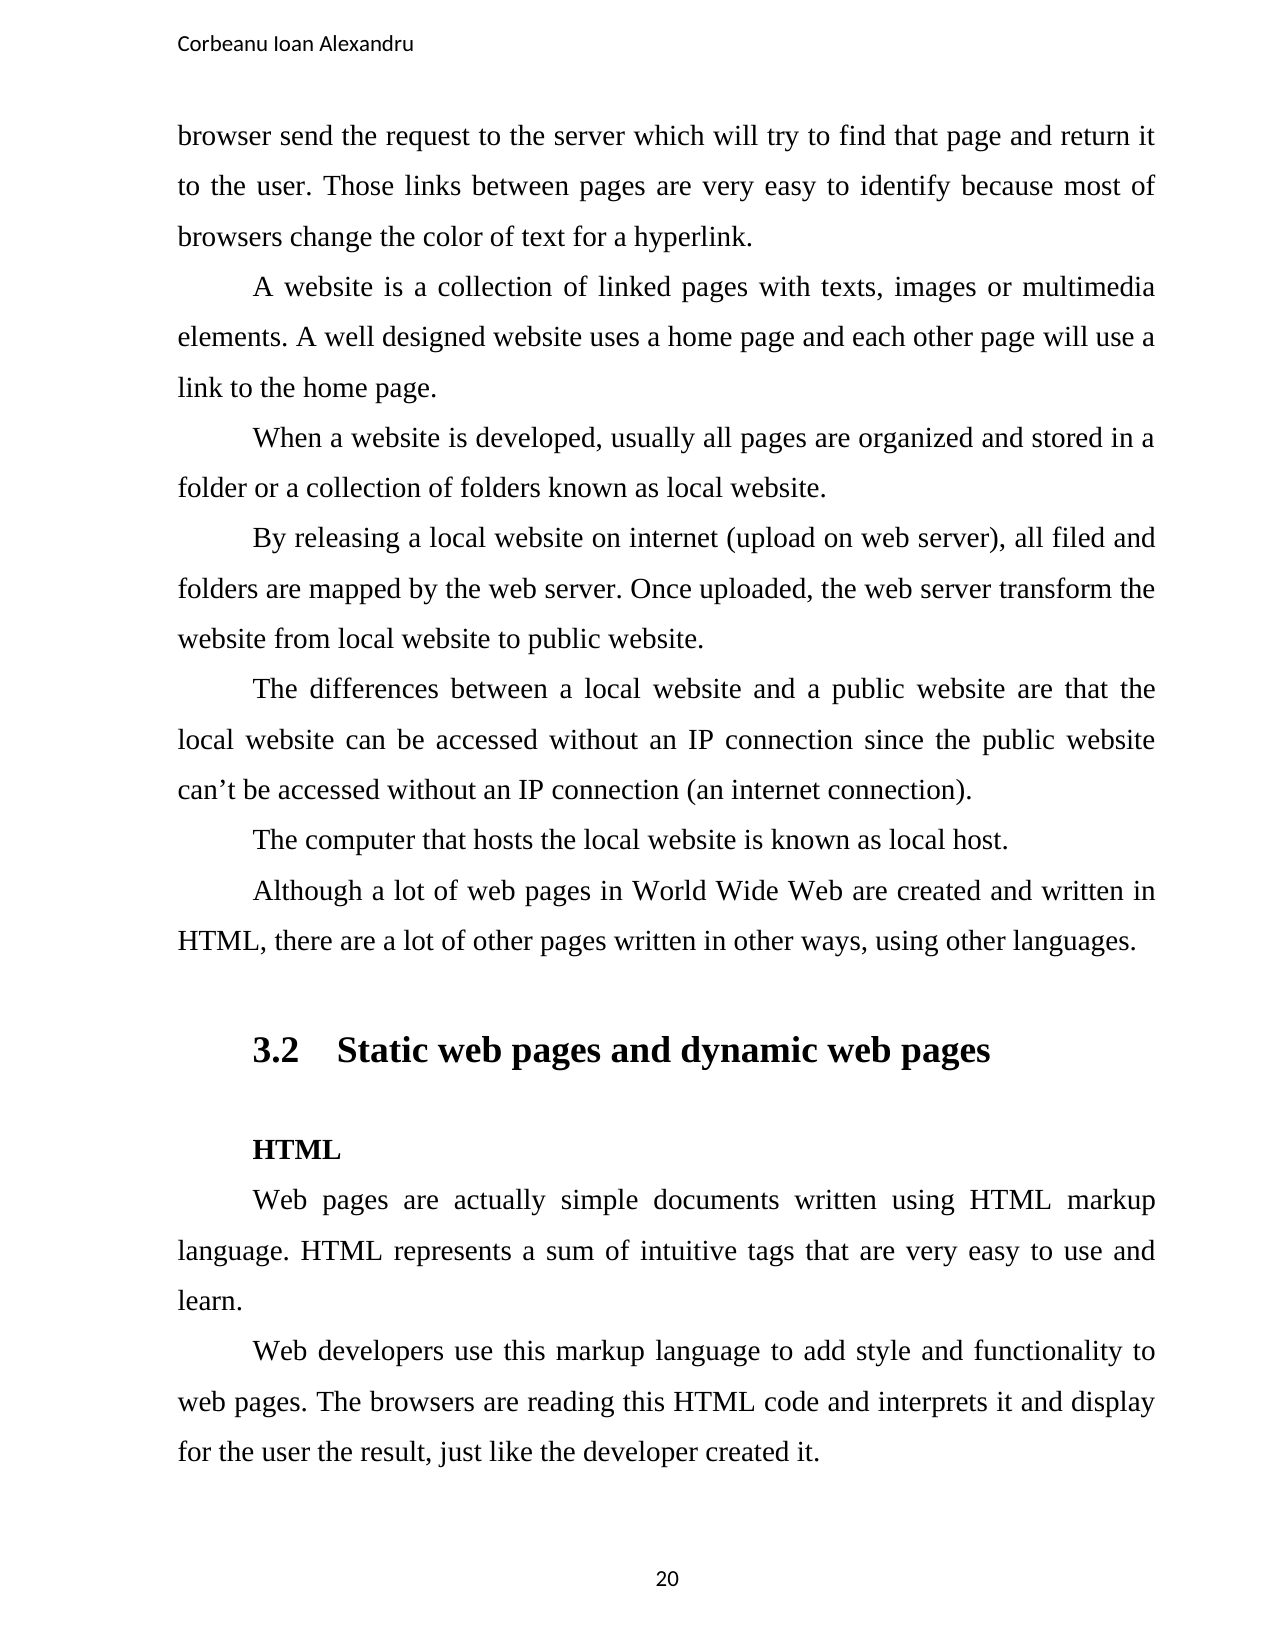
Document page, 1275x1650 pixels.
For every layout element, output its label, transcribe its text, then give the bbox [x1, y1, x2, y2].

text A website is a collection of linked pages with texts, images or multimedia elements. A well designed website uses a home page and each other page will use a link to the home page. [177, 269, 1157, 403]
text HTML [177, 1132, 1157, 1166]
text By releasing a local website on internet (upload on web server), all filed and folders are mapped by the web server. Once uploaded, the web server transform the website from local website to public website. [177, 521, 1157, 655]
text Web pages are actually simple documents written using HTML markup language. HTML represents a sum of intuitive tags that are very easy to use and learn. [177, 1182, 1157, 1317]
text Although a lot of web pages in World Wide Web are created and written in HTML, there are a lot of other pages written in other ways, using other languages. [177, 873, 1157, 957]
subtitle 3.2 Static web pages and dynamic web pages [177, 1028, 1157, 1071]
text When a website is developed, usually all pages are organized and stored in a folder or a collection of folders known as local website. [177, 420, 1157, 504]
text The differences between a local website and a public website are that the local website can be accessed without an IP connection since the public website can’t be accessed without an IP connection (an internet connection). [177, 672, 1157, 806]
text Web developers use this markup language to add style and functionality to web pages. The browsers are reading this HTML code and interprets it and display for the user the result, just like the developer created it. [177, 1333, 1157, 1467]
text The computer that hosts the local website is known as local host. [177, 822, 1157, 856]
